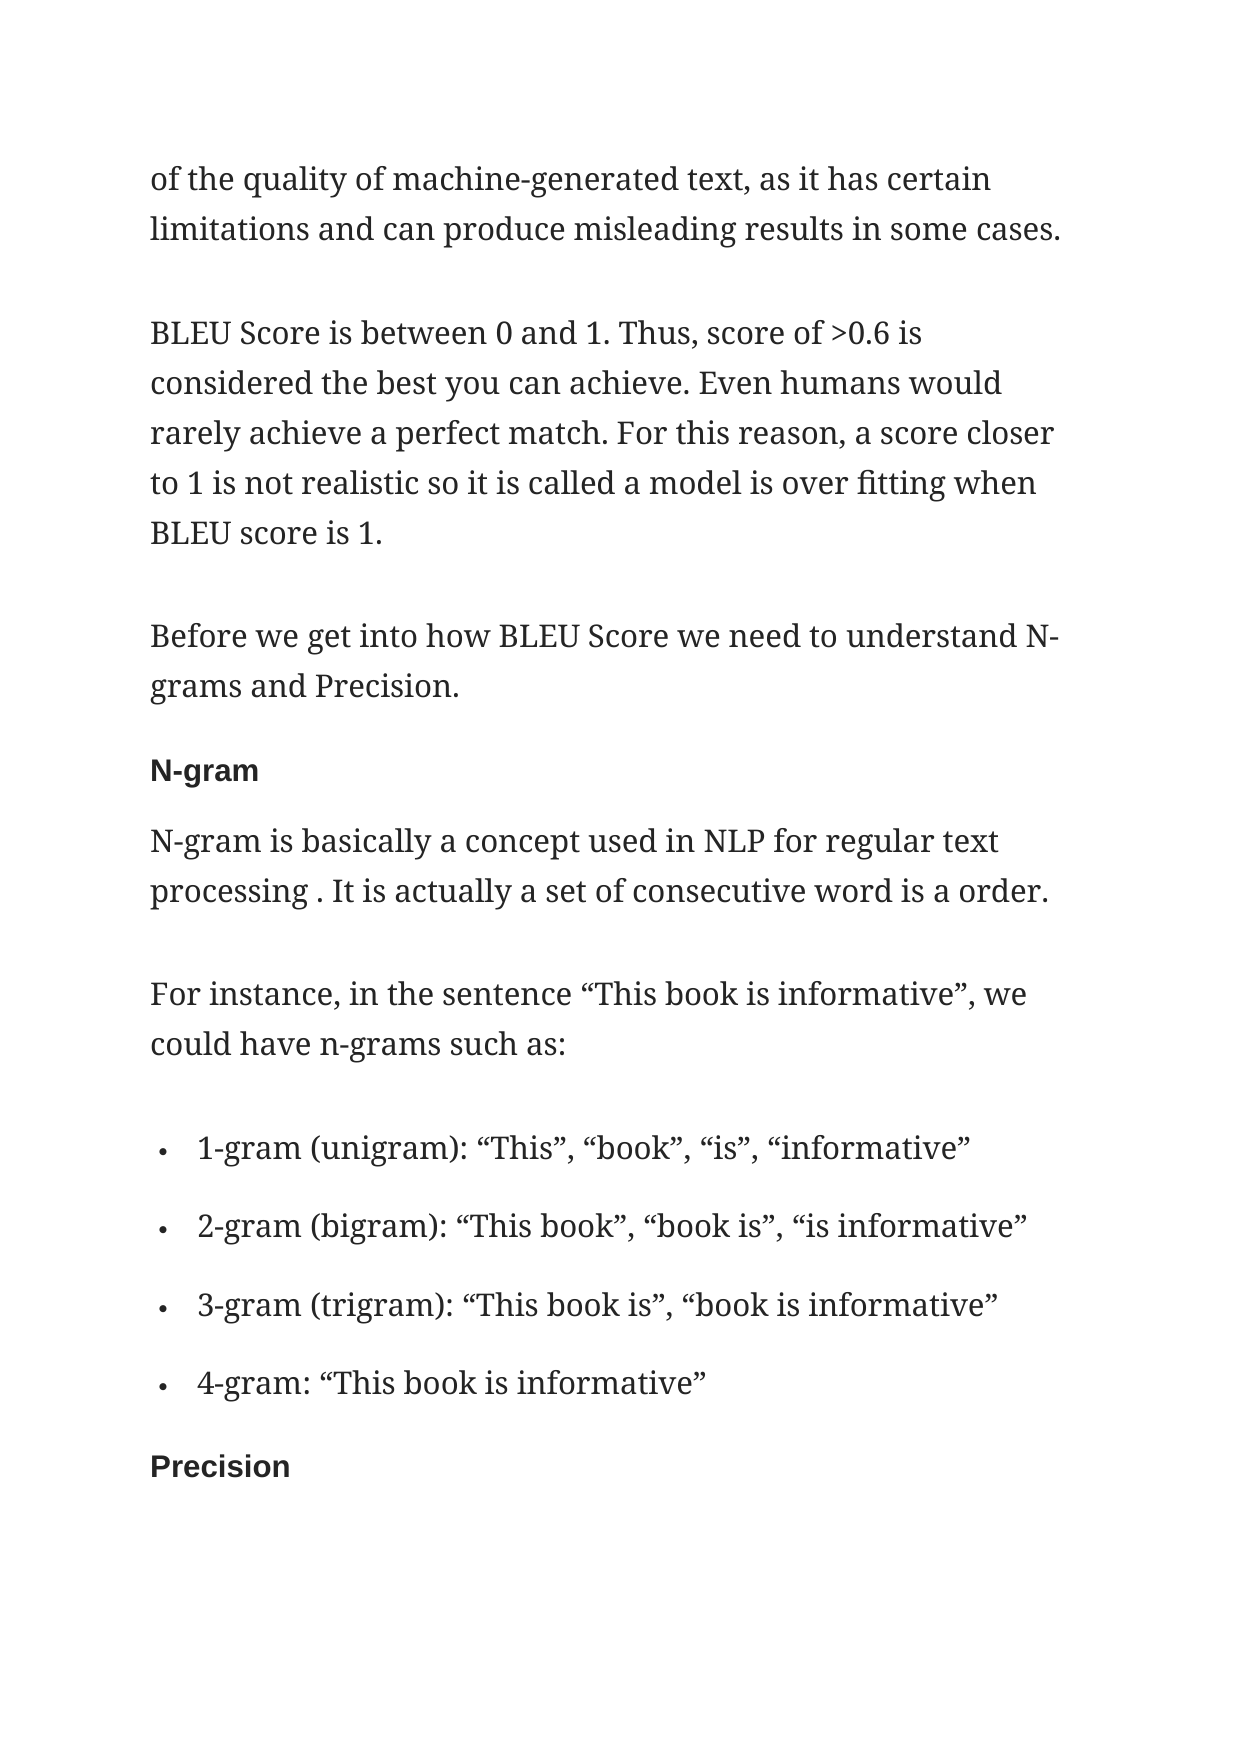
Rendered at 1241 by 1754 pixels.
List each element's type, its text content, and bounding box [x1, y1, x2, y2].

subtitle N-gram [150, 750, 1090, 788]
subtitle Precision [150, 1447, 1090, 1484]
list 1-gram (unigram): “This”, “book”, “is”, “informative” [159, 1118, 1090, 1168]
text Before we get into how BLEU Score we need to understand N-grams and Precision. [150, 607, 1090, 707]
list 3-gram (trigram): “This book is”, “book is informative” [159, 1275, 1090, 1325]
list 2-gram (bigram): “This book”, “book is”, “is informative” [159, 1197, 1090, 1247]
text BLEU Score is between 0 and 1. Thus, score of >0.6 is considered the best you can achieve. Even humans would rarely achieve a perfect match. For this reason, a score closer to 1 is not realistic so it is called a model is over fitting when BLEU score is 1. [150, 303, 1090, 553]
text N-gram is basically a concept used in NLP for regular text processing . It is actually a set of consecutive word is a order. [150, 811, 1090, 911]
list 4-gram: “This book is informative” [159, 1354, 1090, 1404]
text For instance, in the sentence “This book is informative”, we could have n-grams such as: [150, 965, 1090, 1065]
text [150, 150, 1090, 250]
